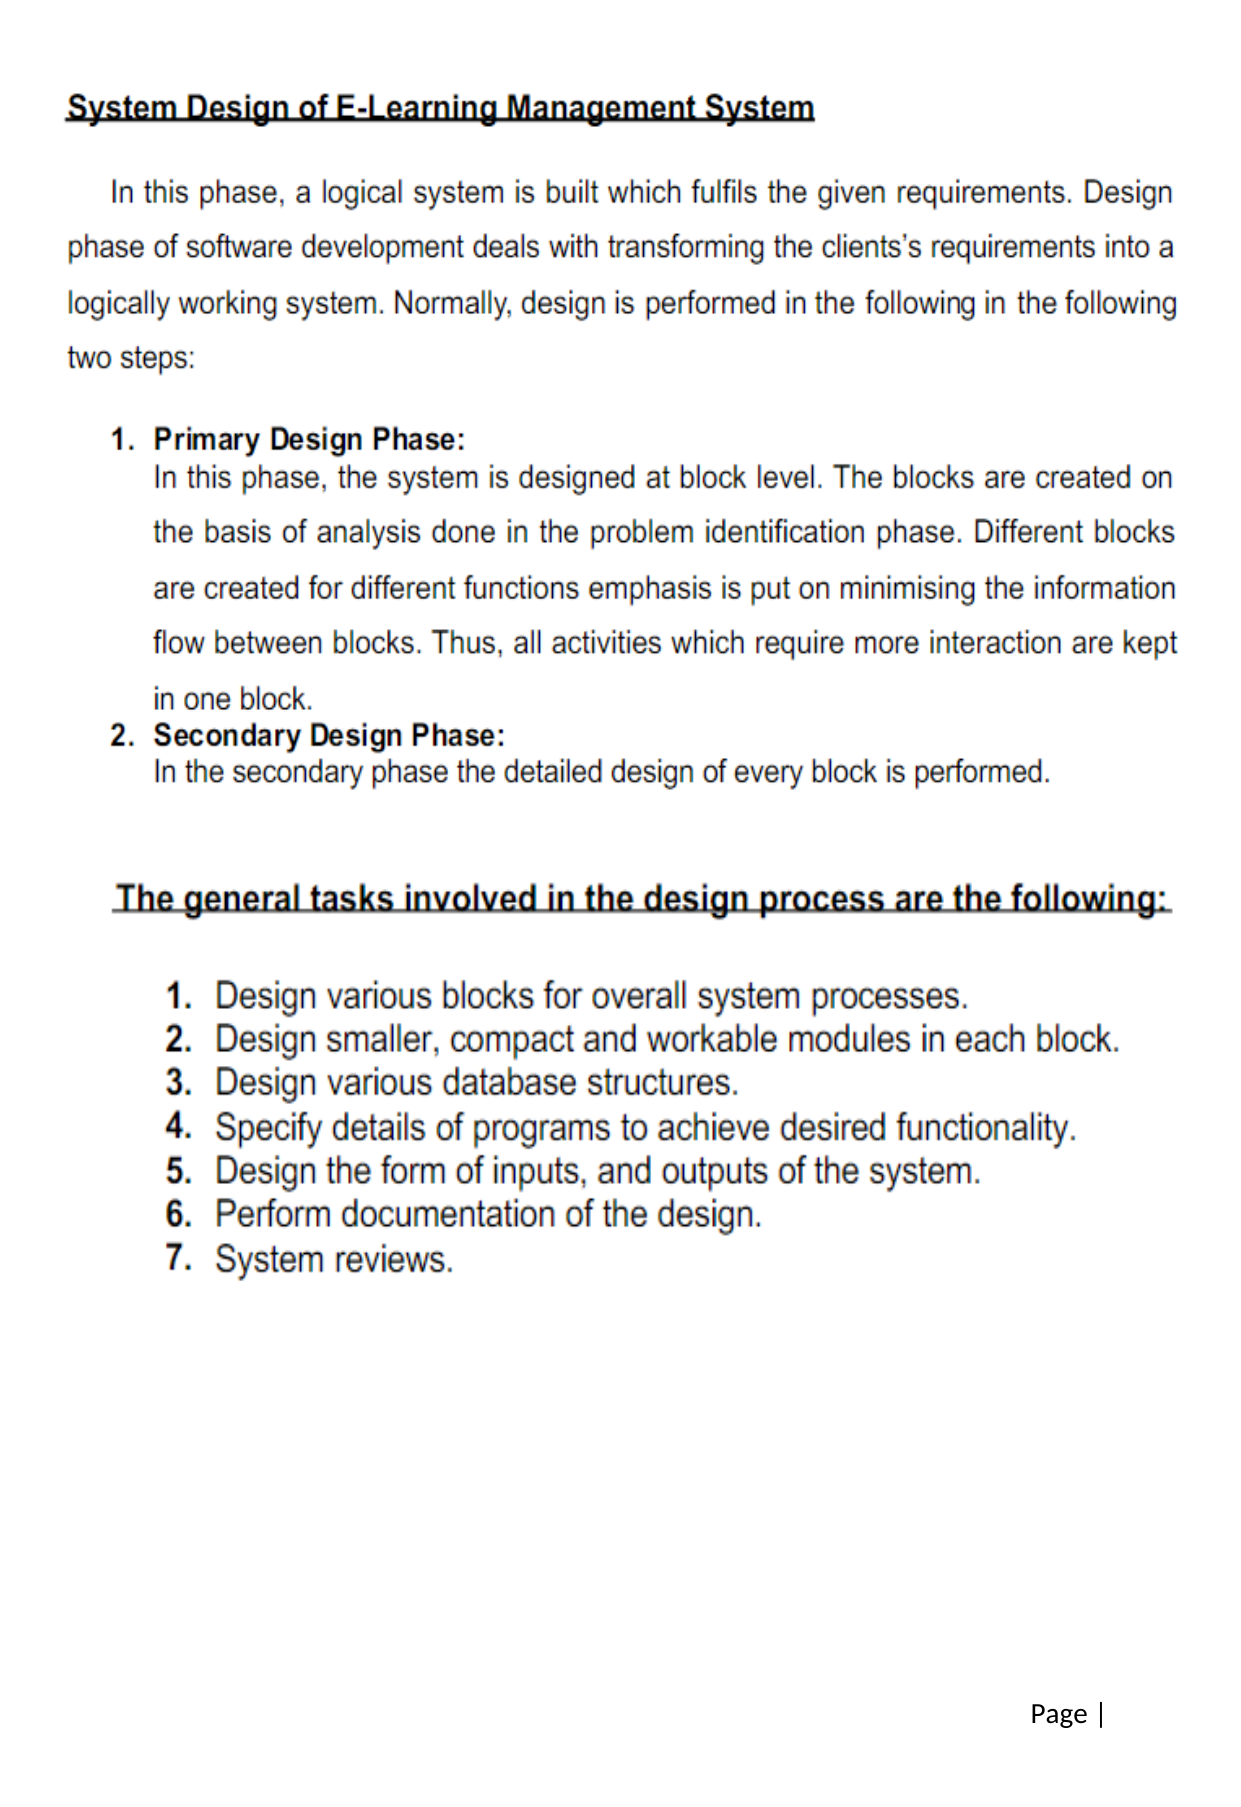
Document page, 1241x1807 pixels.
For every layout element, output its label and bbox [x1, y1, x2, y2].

picture [73, 849, 1216, 1320]
picture [14, 56, 1207, 828]
